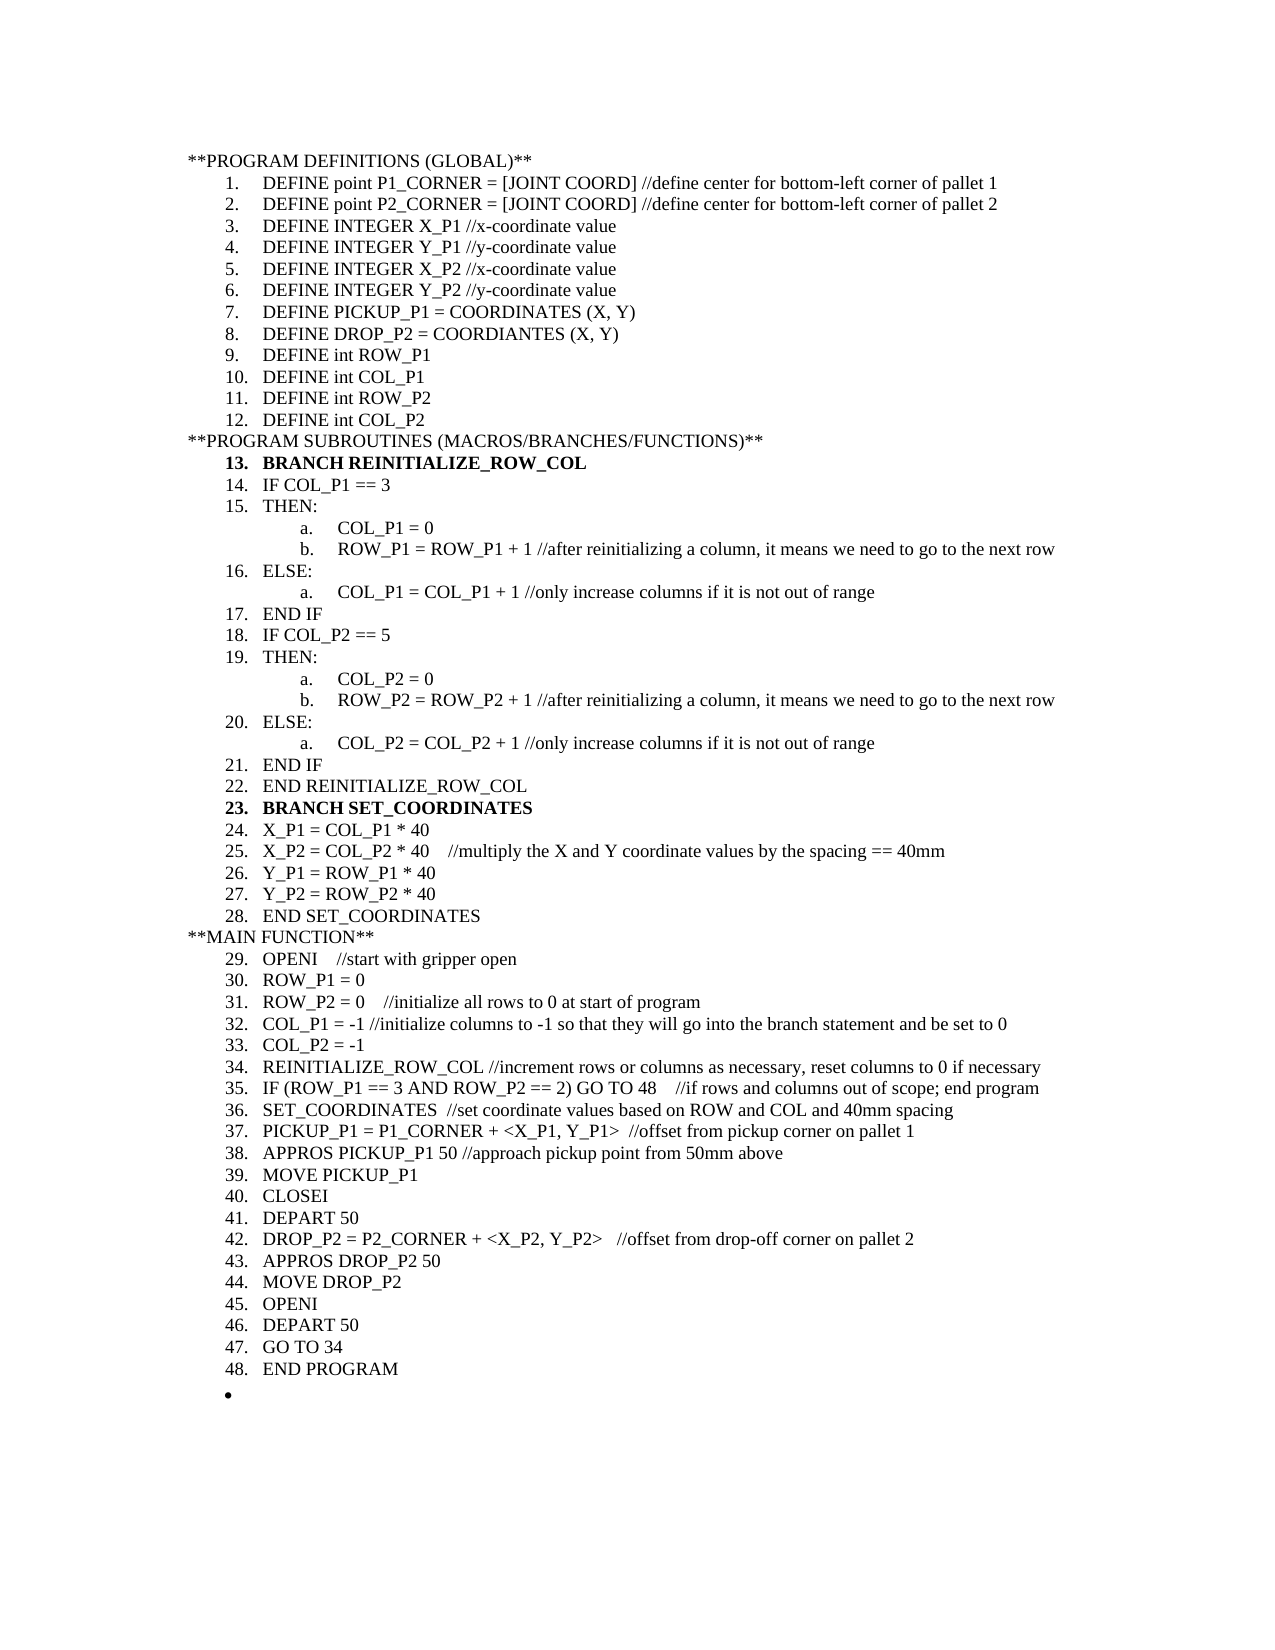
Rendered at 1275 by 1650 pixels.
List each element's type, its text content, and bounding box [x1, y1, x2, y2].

list DEPART 50 [225, 1207, 1087, 1228]
text **PROGRAM DEFINITIONS (GLOBAL)** [187, 150, 1087, 172]
list DEFINE PICKUP_P1 = COORDINATES (X, Y) [225, 301, 1087, 322]
list IF COL_P1 == 3 [225, 473, 1087, 495]
list COL_P1 = COL_P1 + 1 //only increase columns if it is not out of range [300, 581, 1087, 603]
list IF (ROW_P1 == 3 AND ROW_P2 == 2) GO TO 48 //if rows and columns out of scope; end program [225, 1077, 1087, 1099]
list APPROS PICKUP_P1 50 //approach pickup point from 50mm above [225, 1142, 1087, 1163]
list DEFINE point P2_CORNER = [JOINT COORD] //define center for bottom-left corner of pallet 2 [225, 193, 1087, 215]
list GO TO 34 [225, 1336, 1087, 1357]
list IF COL_P2 == 5 [225, 624, 1087, 646]
list DEFINE INTEGER X_P1 //x-coordinate value [225, 215, 1087, 236]
list END PROGRAM [225, 1357, 1087, 1379]
list DEFINE int ROW_P1 [225, 344, 1087, 366]
list COL_P1 = -1 //initialize columns to -1 so that they will go into the branch statement and be set to 0 [225, 1012, 1087, 1034]
list ROW_P1 = 0 [225, 969, 1087, 991]
list COL_P2 = 0 [300, 667, 1087, 689]
list DEFINE int COL_P2 [225, 409, 1087, 430]
list ROW_P2 = ROW_P2 + 1 //after reinitializing a column, it means we need to go to the next row [300, 689, 1087, 711]
list CLOSEI [225, 1185, 1087, 1207]
list THEN: [225, 495, 1087, 517]
list PICKUP_P1 = P1_CORNER + <X_P1, Y_P1> //offset from pickup corner on pallet 1 [225, 1120, 1087, 1142]
list END REINITIALIZE_ROW_COL [225, 775, 1087, 797]
list X_P1 = COL_P1 * 40 [225, 818, 1087, 840]
list DEFINE INTEGER X_P2 //x-coordinate value [225, 258, 1087, 279]
list DROP_P2 = P2_CORNER + <X_P2, Y_P2> //offset from drop-off corner on pallet 2 [225, 1228, 1087, 1250]
list ROW_P2 = 0 //initialize all rows to 0 at start of program [225, 991, 1087, 1012]
list DEFINE int COL_P1 [225, 366, 1087, 387]
text **PROGRAM SUBROUTINES (MACROS/BRANCHES/FUNCTIONS)** [187, 430, 1087, 452]
list DEFINE int ROW_P2 [225, 387, 1087, 409]
list X_P2 = COL_P2 * 40 //multiply the X and Y coordinate values by the spacing == 40mm [225, 840, 1087, 862]
list APPROS DROP_P2 50 [225, 1250, 1087, 1271]
list END SET_COORDINATES [225, 905, 1087, 926]
list THEN: [225, 646, 1087, 667]
list REINITIALIZE_ROW_COL //increment rows or columns as necessary, reset columns to 0 if necessary [225, 1056, 1087, 1077]
list DEFINE point P1_CORNER = [JOINT COORD] //define center for bottom-left corner of pallet 1 [225, 172, 1087, 193]
list Y_P2 = ROW_P2 * 40 [225, 883, 1087, 905]
list ELSE: [225, 560, 1087, 581]
list BRANCH SET_COORDINATES [225, 797, 1087, 818]
list END IF [225, 603, 1087, 624]
list COL_P2 = COL_P2 + 1 //only increase columns if it is not out of range [300, 732, 1087, 754]
list OPENI //start with gripper open [225, 948, 1087, 969]
list Y_P1 = ROW_P1 * 40 [225, 862, 1087, 883]
text **MAIN FUNCTION** [187, 926, 1087, 948]
list DEFINE INTEGER Y_P2 //y-coordinate value [225, 279, 1087, 301]
list DEFINE INTEGER Y_P1 //y-coordinate value [225, 236, 1087, 258]
list ROW_P1 = ROW_P1 + 1 //after reinitializing a column, it means we need to go to the next row [300, 538, 1087, 560]
list OPENI [225, 1293, 1087, 1314]
list SET_COORDINATES //set coordinate values based on ROW and COL and 40mm spacing [225, 1099, 1087, 1120]
list DEFINE DROP_P2 = COORDIANTES (X, Y) [225, 322, 1087, 344]
list BRANCH REINITIALIZE_ROW_COL [225, 452, 1087, 473]
list DEPART 50 [225, 1314, 1087, 1336]
list MOVE PICKUP_P1 [225, 1163, 1087, 1185]
list MOVE DROP_P2 [225, 1271, 1087, 1293]
list COL_P1 = 0 [300, 517, 1087, 538]
list END IF [225, 754, 1087, 775]
list COL_P2 = -1 [225, 1034, 1087, 1056]
list ELSE: [225, 711, 1087, 732]
